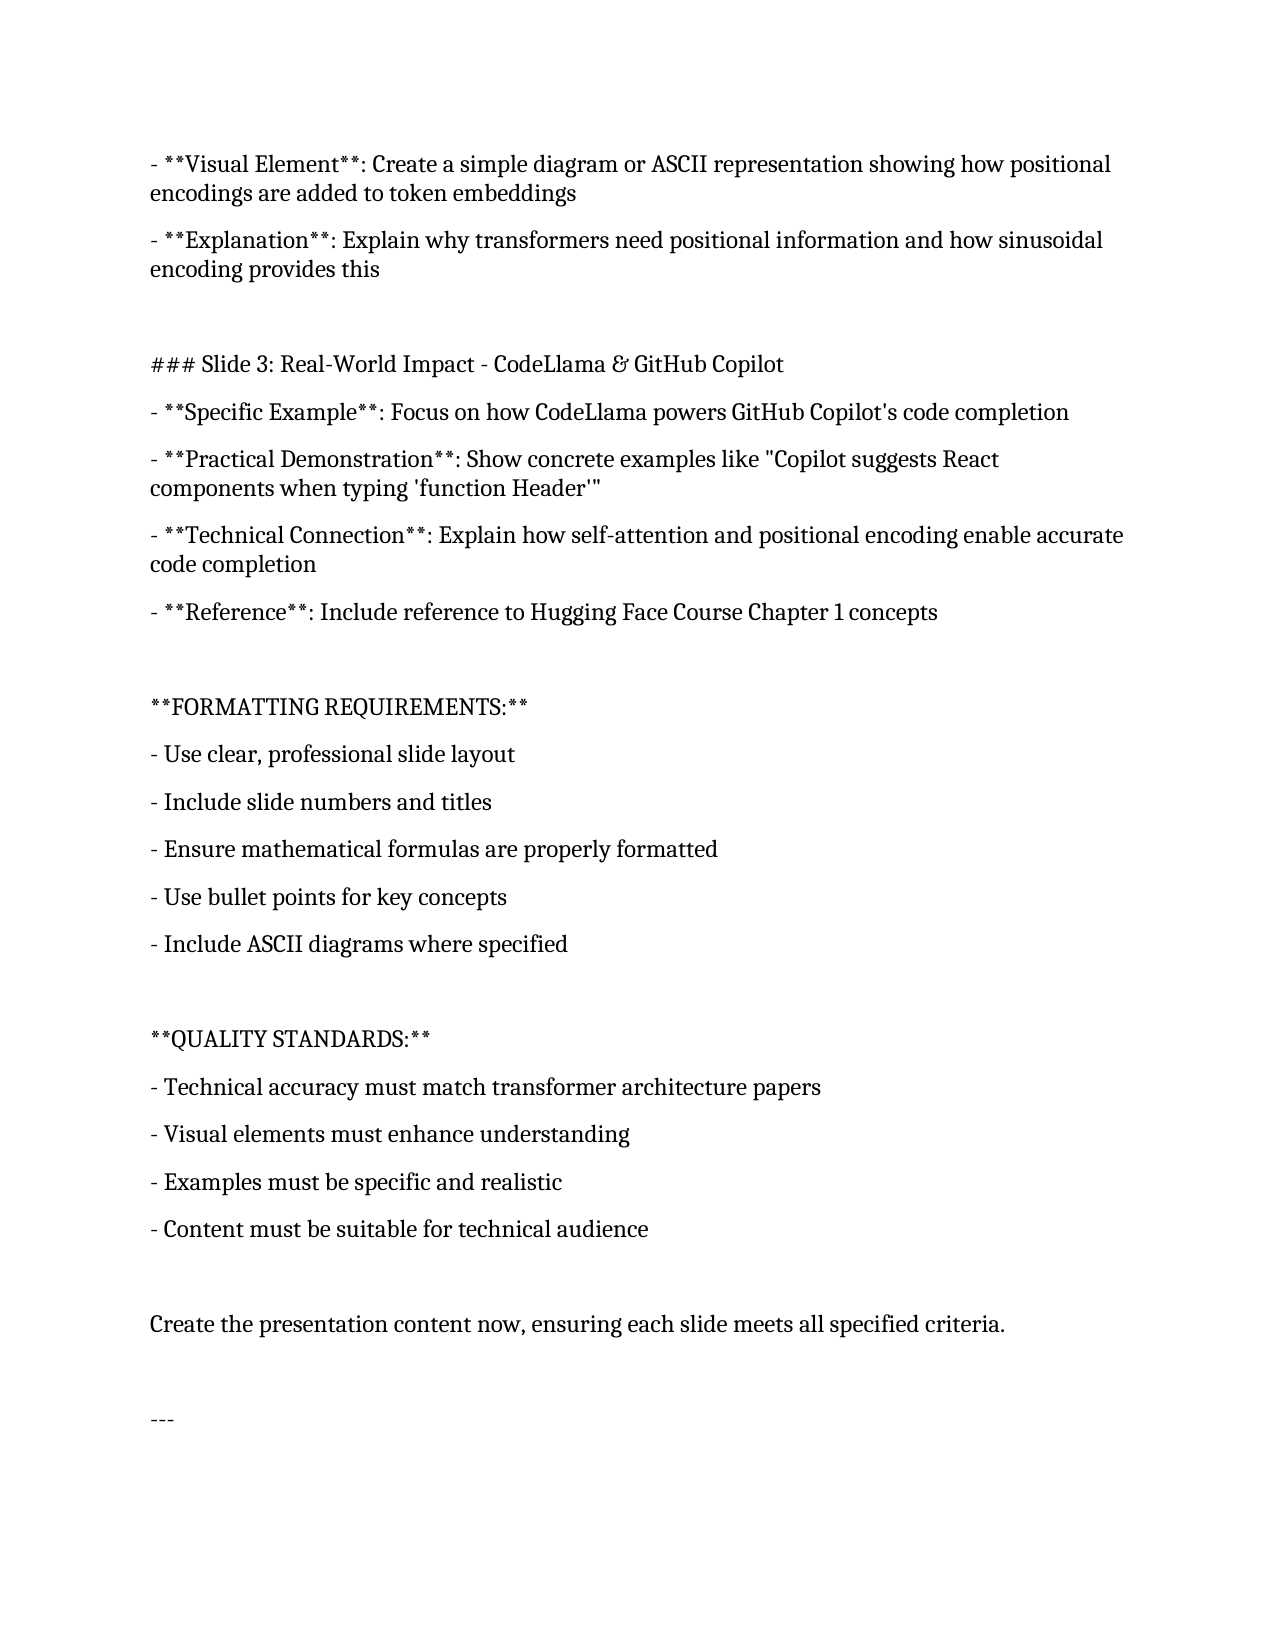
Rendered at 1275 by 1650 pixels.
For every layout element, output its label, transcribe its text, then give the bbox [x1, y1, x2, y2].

text **FORMATTING REQUIREMENTS:** [150, 692, 1125, 721]
text - Include ASCII diagrams where specified [150, 930, 1125, 959]
text Create the presentation content now, ensuring each slide meets all specified criteria. [150, 1310, 1125, 1339]
text - Technical accuracy must match transformer architecture papers [150, 1072, 1125, 1101]
text - **Reference**: Include reference to Hugging Face Course Chapter 1 concepts [150, 597, 1125, 626]
text - Include slide numbers and titles [150, 787, 1125, 816]
text ### Slide 3: Real-World Impact - CodeLlama & GitHub Copilot [150, 350, 1125, 379]
text - **Practical Demonstration**: Show concrete examples like "Copilot suggests React components when typing 'function Header'" [150, 445, 1125, 502]
text - Content must be suitable for technical audience [150, 1215, 1125, 1244]
text --- [150, 1405, 1125, 1434]
text - **Specific Example**: Focus on how CodeLlama powers GitHub Copilot's code completion [150, 397, 1125, 426]
text **QUALITY STANDARDS:** [150, 1025, 1125, 1054]
text - Ensure mathematical formulas are properly formatted [150, 835, 1125, 864]
text - Visual elements must enhance understanding [150, 1120, 1125, 1149]
text - **Technical Connection**: Explain how self-attention and positional encoding enable accurate code completion [150, 521, 1125, 579]
text - **Visual Element**: Create a simple diagram or ASCII representation showing how positional encodings are added to token embeddings [150, 150, 1125, 207]
text - Use clear, professional slide layout [150, 740, 1125, 769]
text - **Explanation**: Explain why transformers need positional information and how sinusoidal encoding provides this [150, 226, 1125, 284]
text - Use bullet points for key concepts [150, 882, 1125, 911]
text - Examples must be specific and realistic [150, 1167, 1125, 1196]
